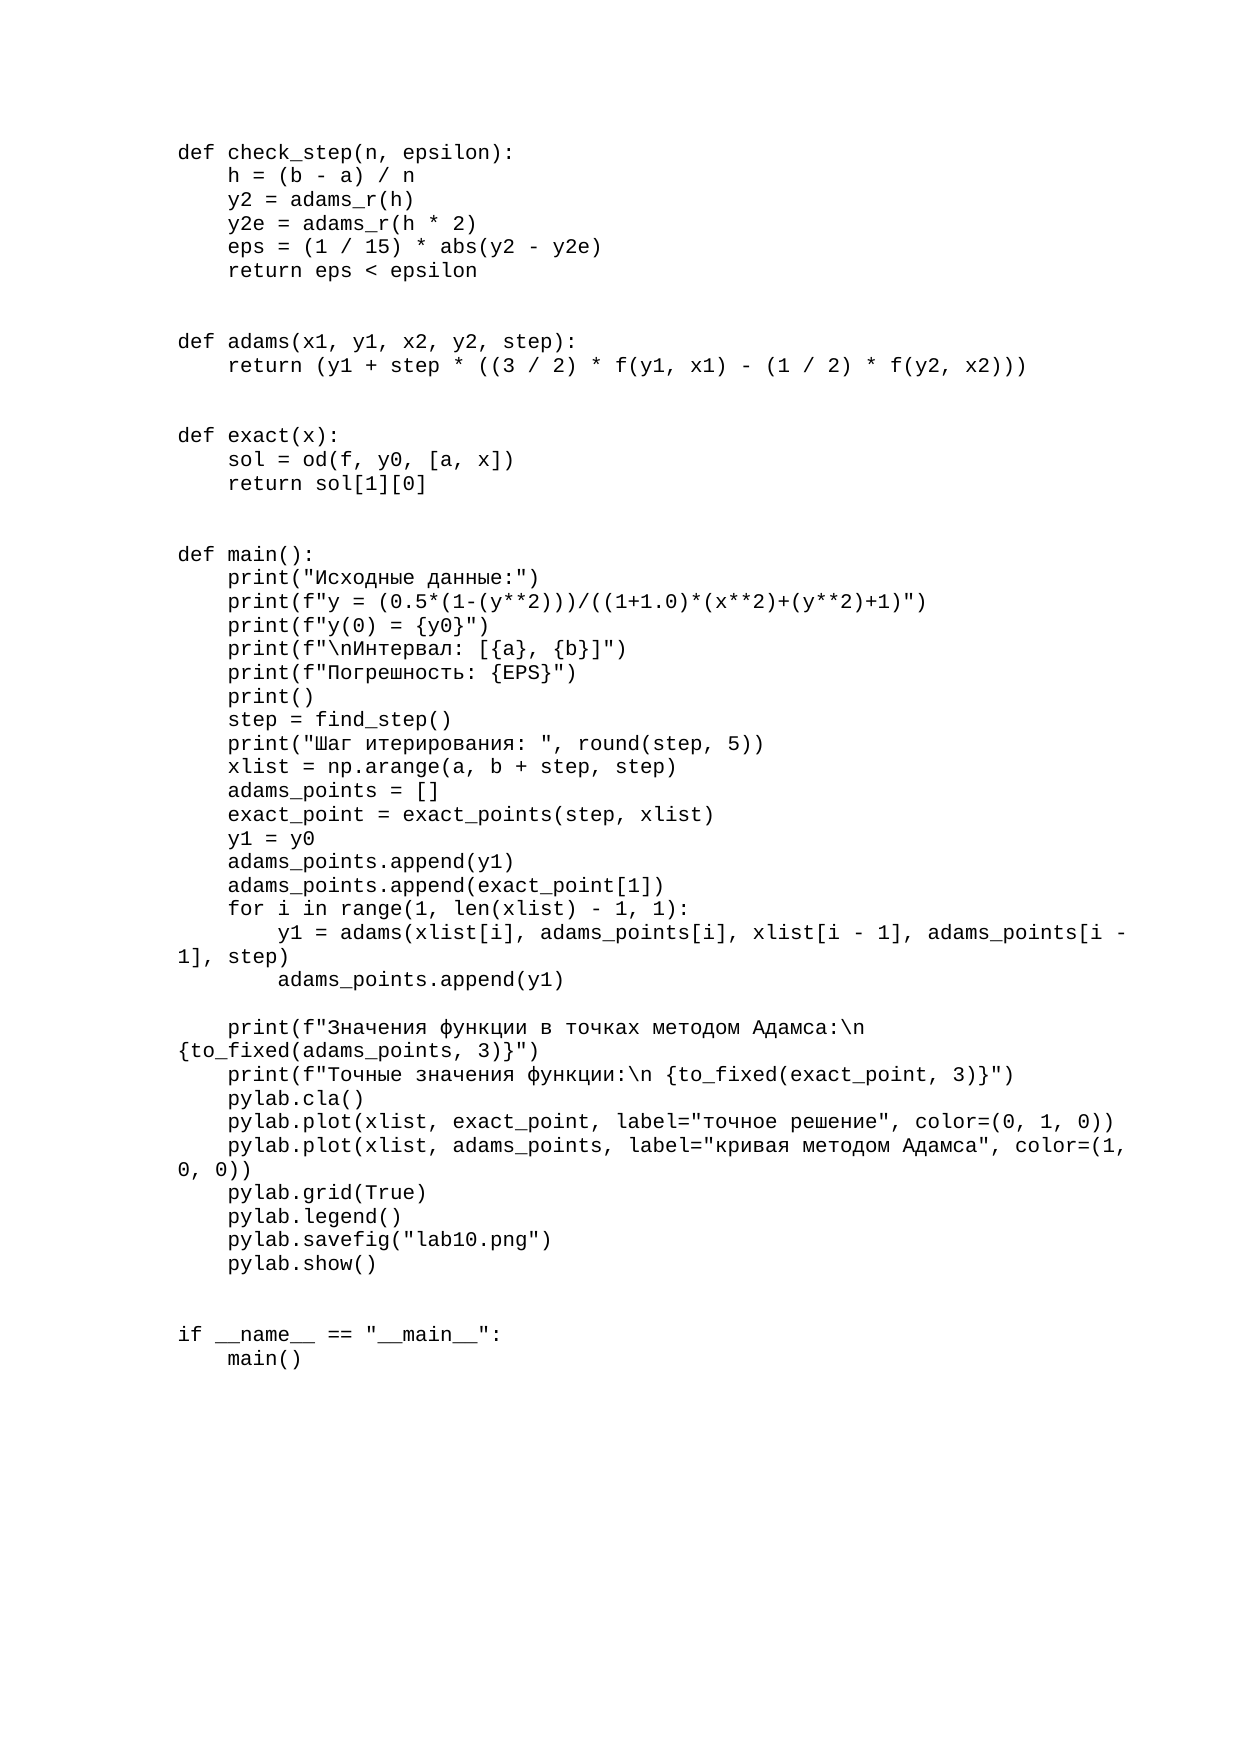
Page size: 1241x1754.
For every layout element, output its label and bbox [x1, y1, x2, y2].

text [177, 118, 1152, 1371]
